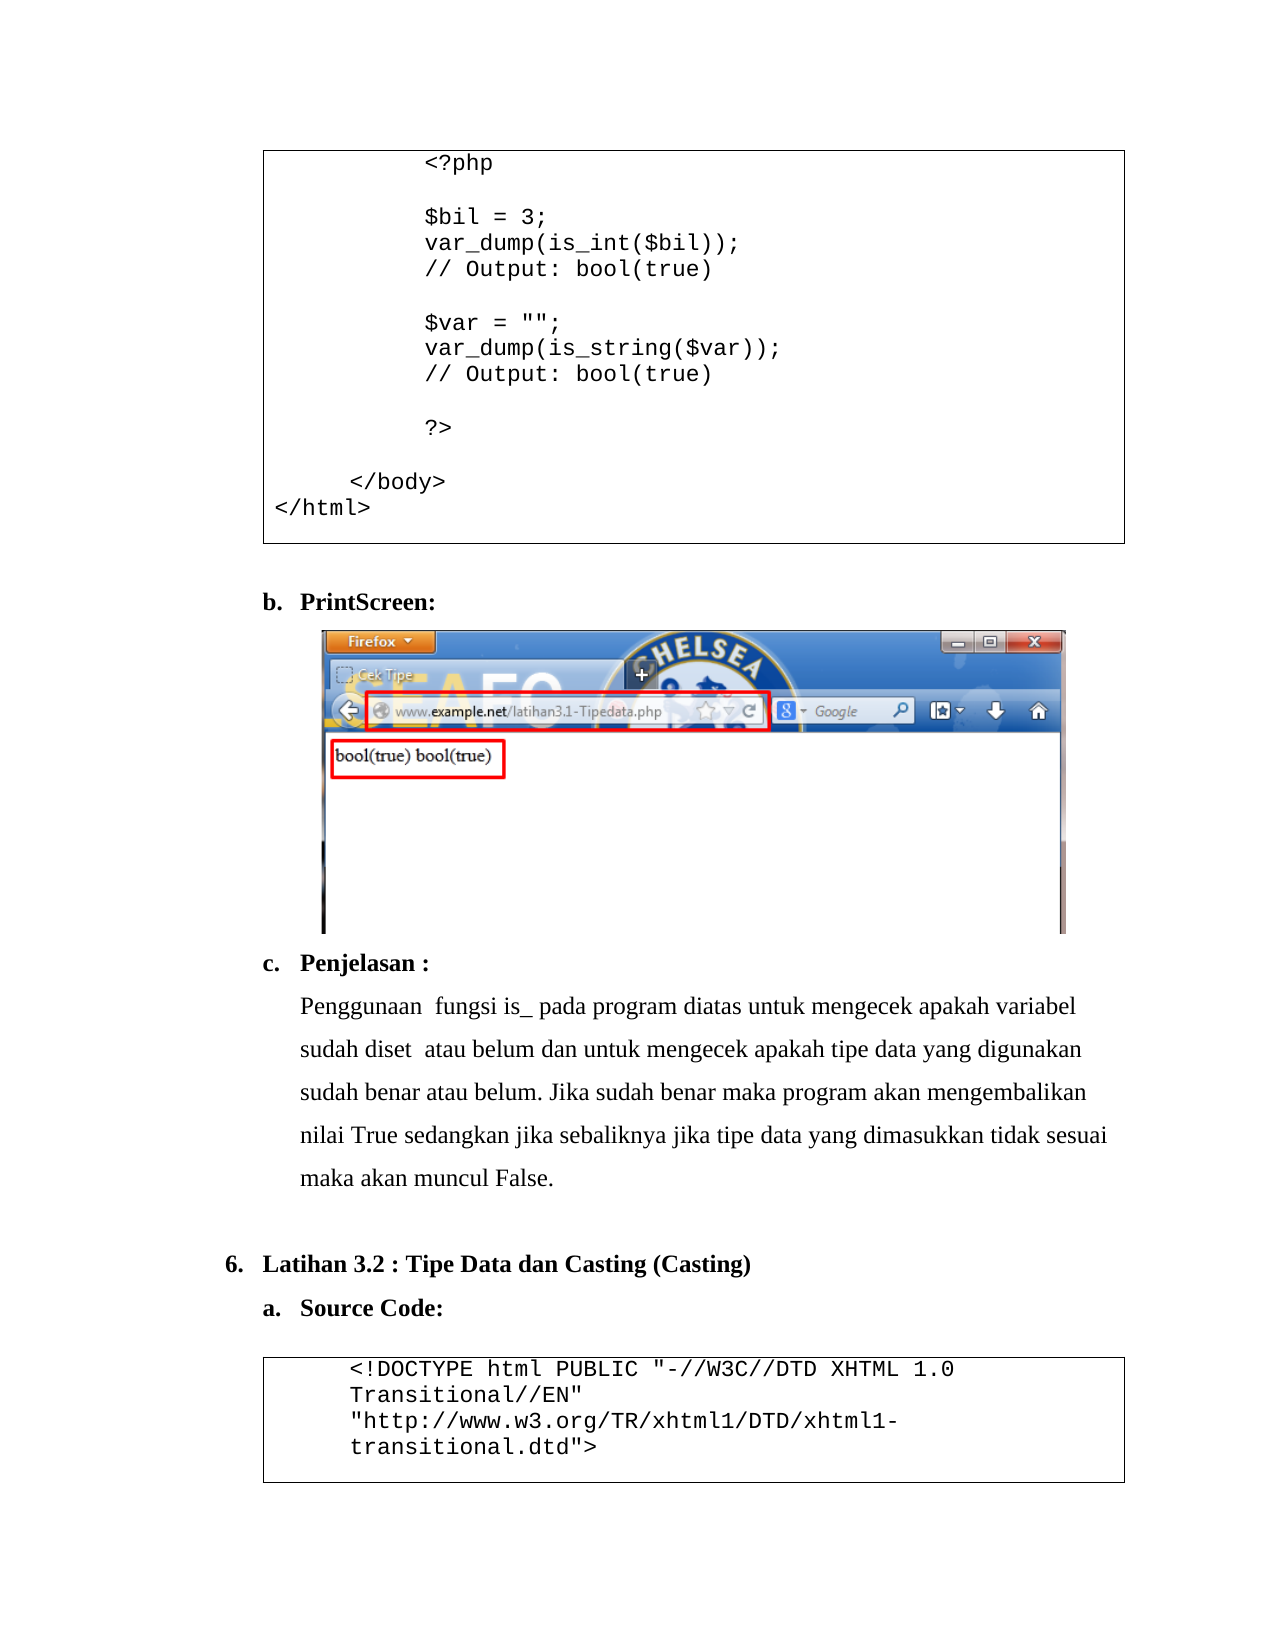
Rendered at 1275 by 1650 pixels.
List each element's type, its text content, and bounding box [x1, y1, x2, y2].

list PrintScreen: [262, 587, 1125, 616]
list Source Code: [262, 1293, 1125, 1321]
list Penjelasan : [262, 948, 1125, 976]
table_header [264, 1358, 1124, 1482]
list Penggunaan fungsi is_ pada program diatas untuk mengecek apakah variabel sudah diset atau belum dan untuk mengecek apakah tipe data yang digunakan sudah benar atau belum. Jika sudah benar maka program akan mengembalikan nilai True sedangkan jika sebaliknya jika tipe data yang dimasukkan tidak sesuai maka akan muncul False. [300, 991, 1125, 1192]
picture [321, 630, 1066, 934]
list Latihan 3.2 : Tipe Data dan Casting (Casting) [225, 1249, 1125, 1278]
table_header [264, 151, 1124, 543]
